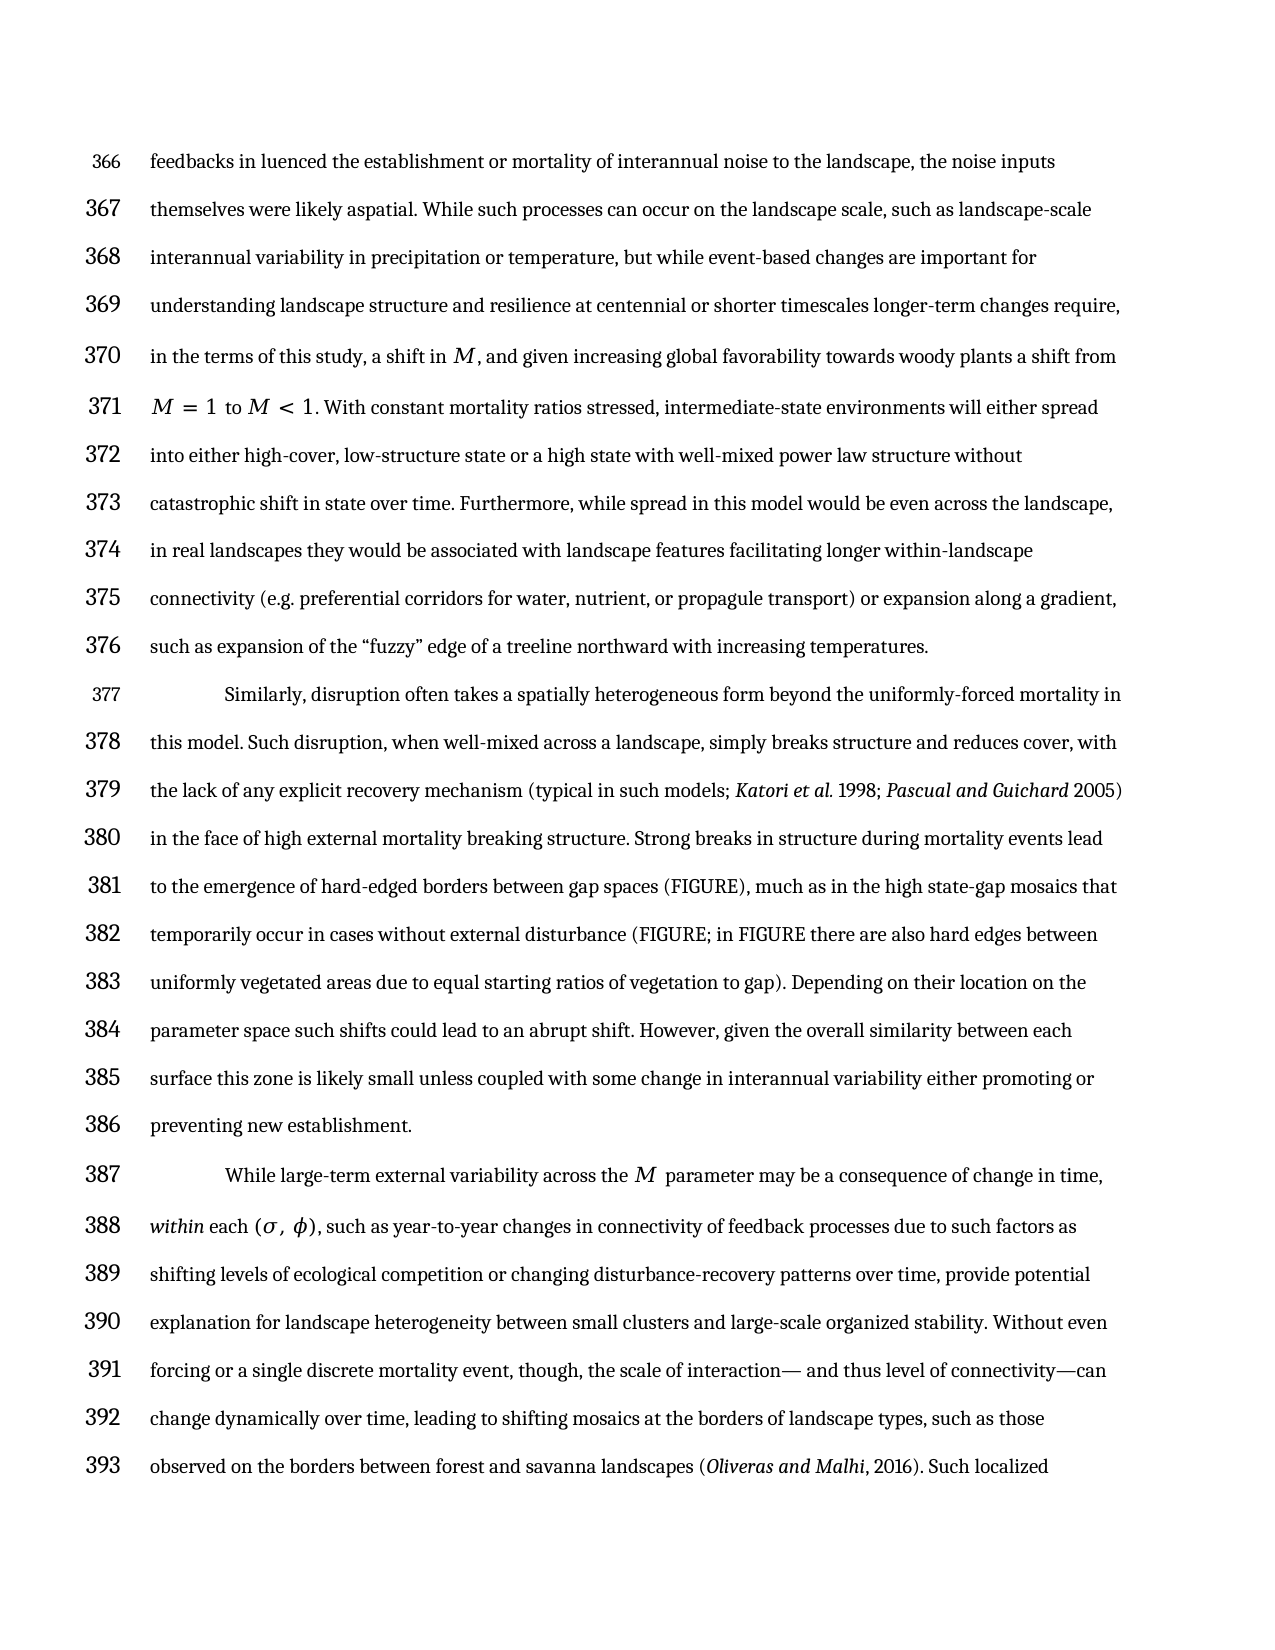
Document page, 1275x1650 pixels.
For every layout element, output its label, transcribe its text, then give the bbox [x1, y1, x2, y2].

text Similarly, disruption often takes a spatially heterogeneous form beyond the uniformly-forced mortality in this model. Such disruption, when well-mixed across a landscape, simply breaks structure and reduces cover, with the lack of any explicit recovery mechanism (typical in such models; Katori et al. 1998; Pascual and Guichard 2005) in the face of high external mortality breaking structure. Strong breaks in structure during mortality events lead to the emergence of hard-edged borders between gap spaces (FIGURE), much as in the high state-gap mosaics that temporarily occur in cases without external disturbance (FIGURE; in FIGURE there are also hard edges between uniformly vegetated areas due to equal starting ratios of vegetation to gap). Depending on their location on the parameter space such shifts could lead to an abrupt shift. However, given the overall similarity between each surface this zone is likely small unless coupled with some change in interannual variability either promoting or preventing new establishment. [150, 683, 1125, 1138]
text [150, 1162, 1125, 1478]
